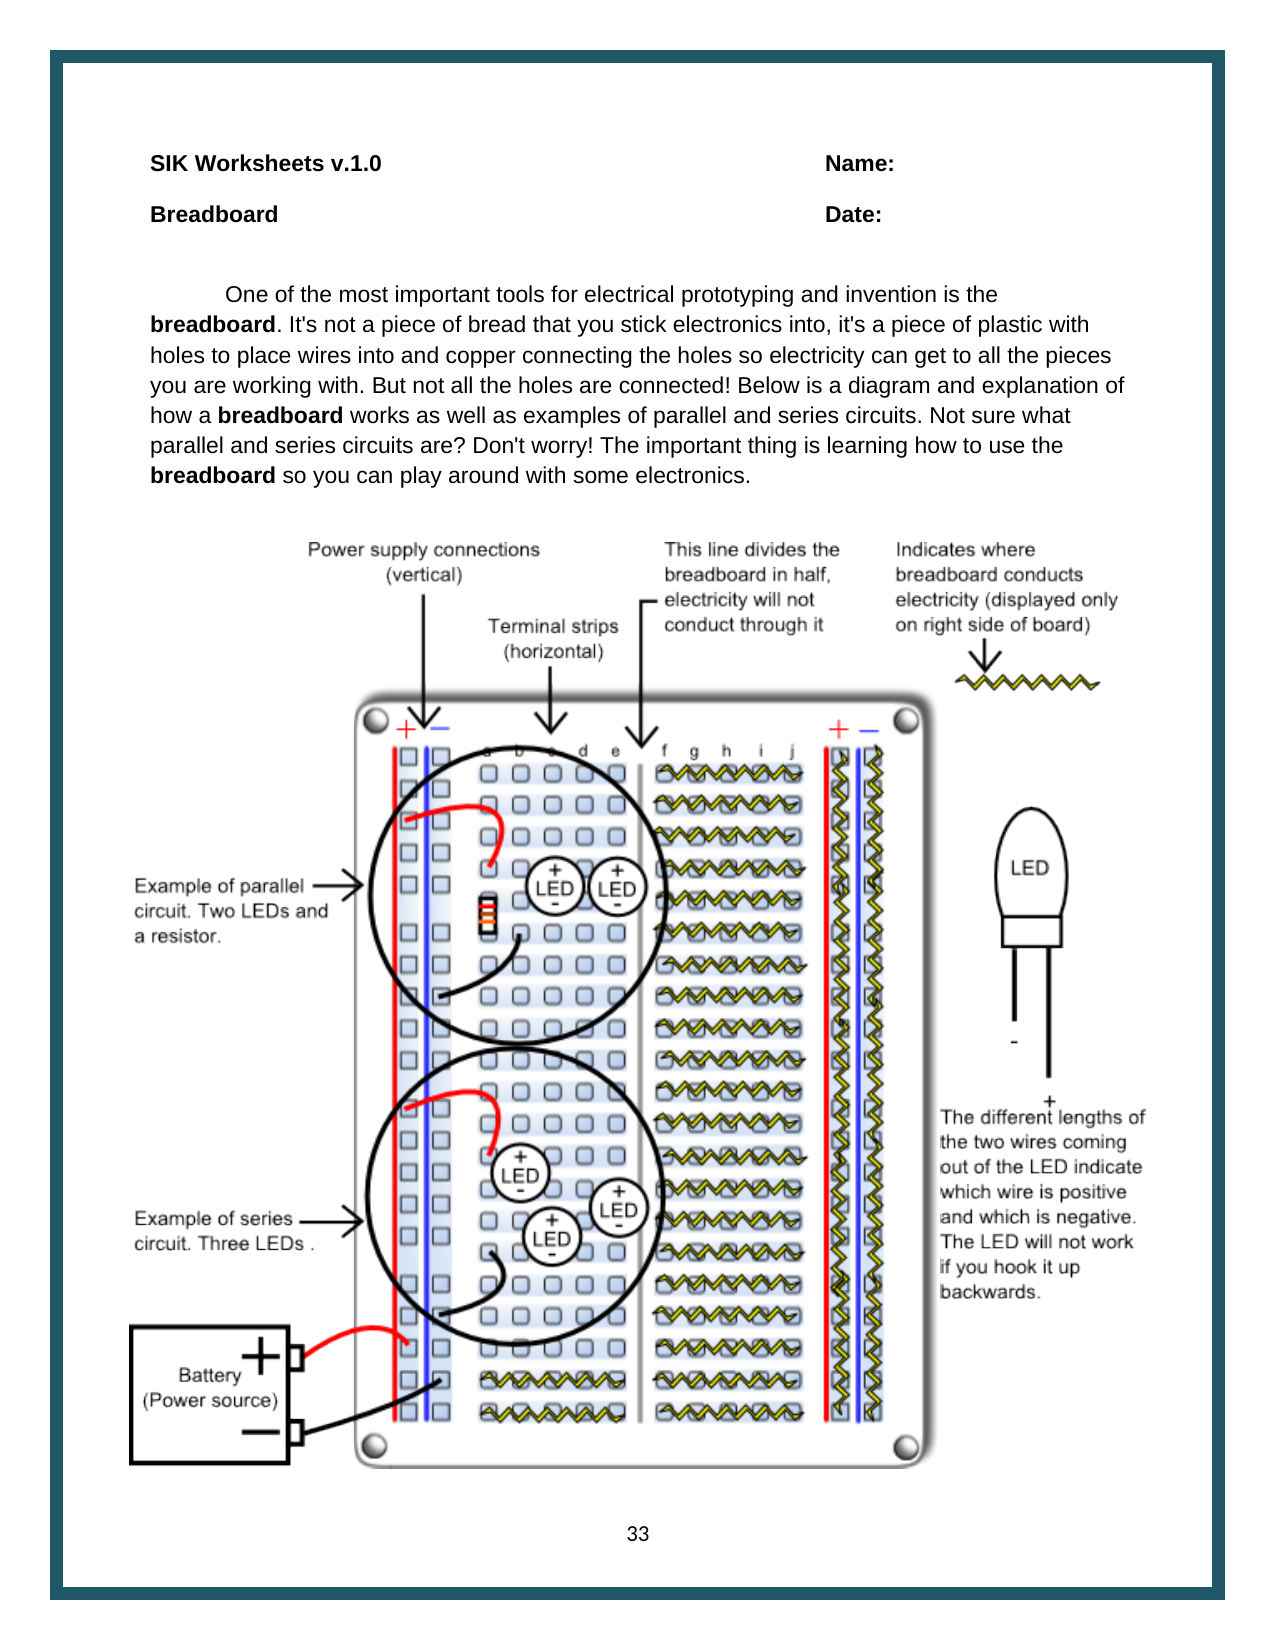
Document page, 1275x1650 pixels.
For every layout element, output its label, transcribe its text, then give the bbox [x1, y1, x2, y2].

text SIK Worksheets v.1.0 Name: [150, 150, 1125, 176]
text One of the most important tools for electrical prototyping and invention is the breadboard. It's not a piece of bread that you stick electronics into, it's a piece of plastic with holes to place wires into and copper connecting the holes so electricity can get to all the pieces you are working with. But not all the holes are connected! Below is a diagram and explanation of how a breadboard works as well as examples of parallel and series circuits. Not sure what parallel and series circuits are? Don't worry! The important thing is learning how to use the breadboard so you can play around with some electronics. [150, 281, 1125, 489]
text Breadboard Date: [150, 201, 1125, 227]
picture [129, 542, 1146, 1469]
